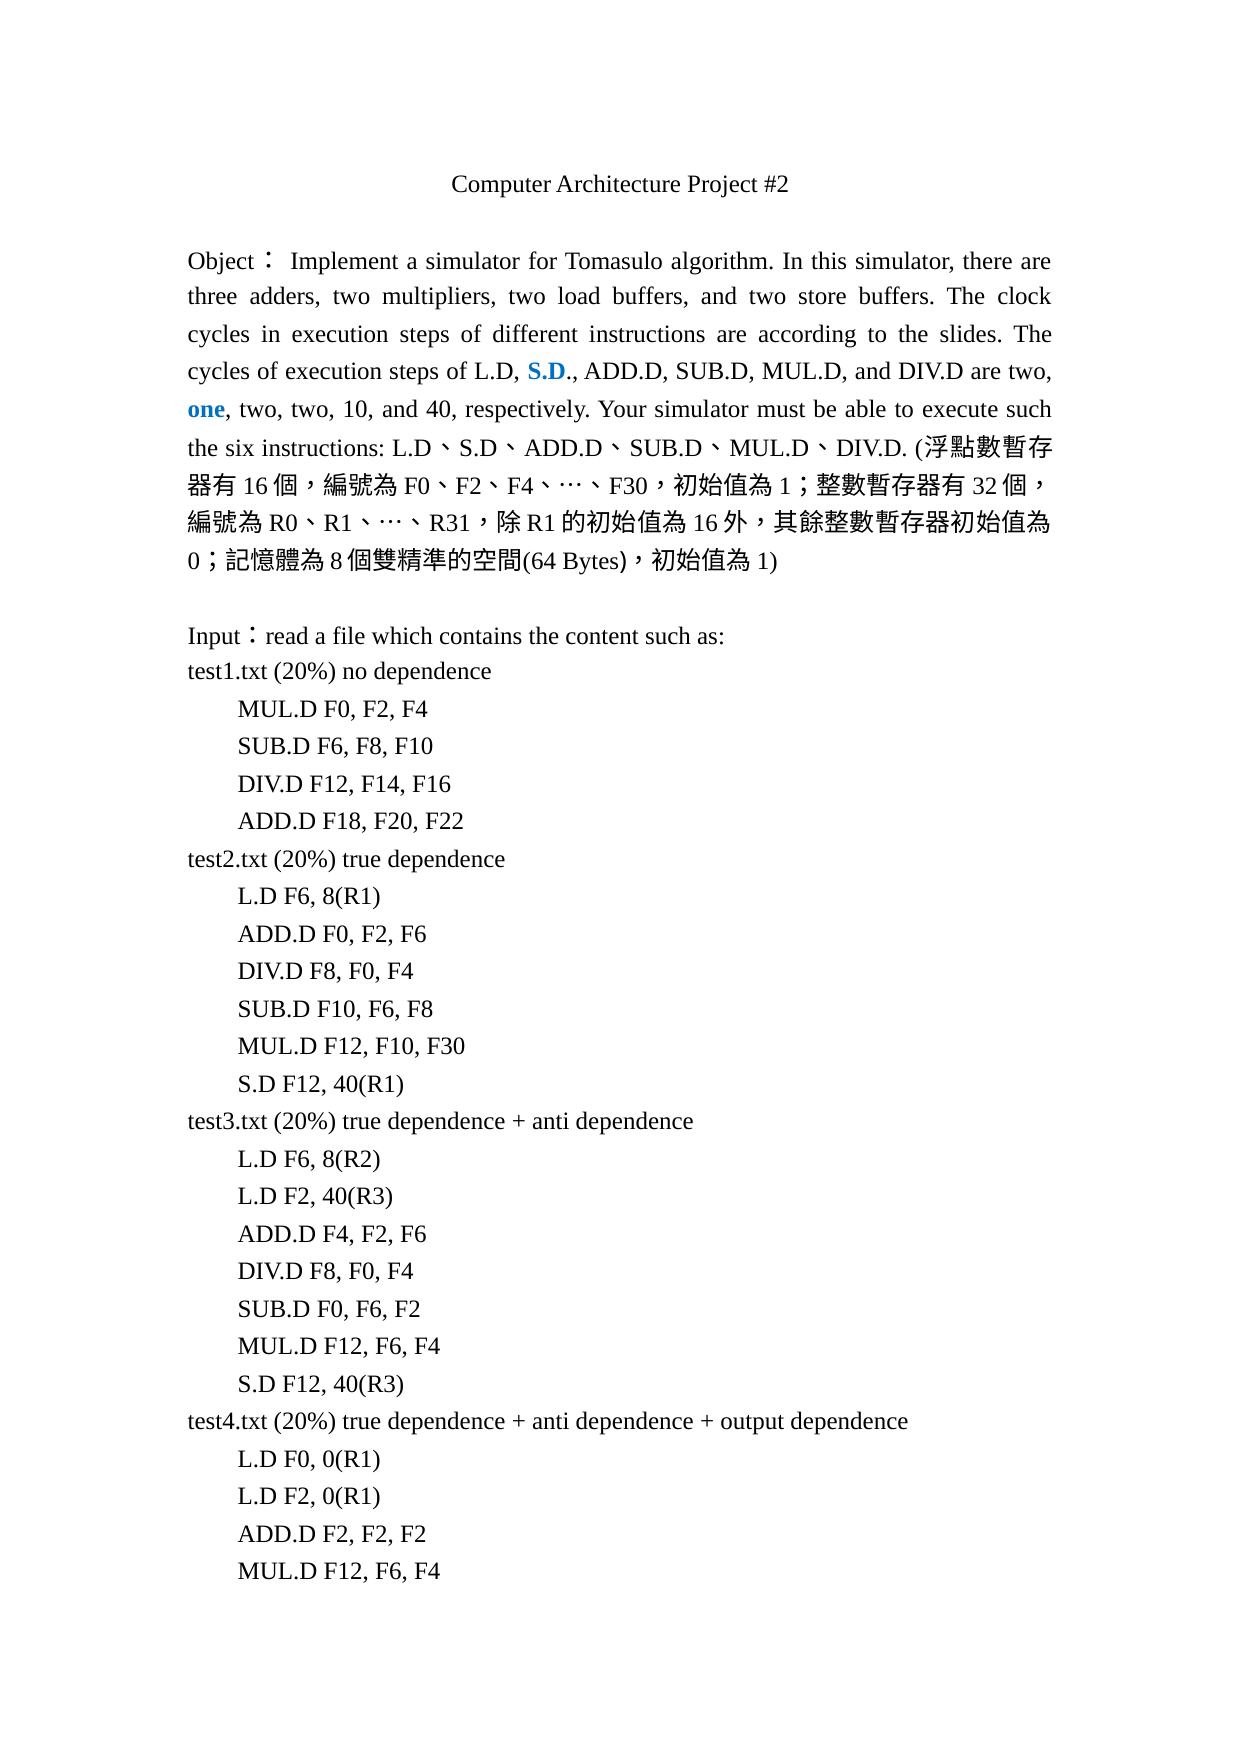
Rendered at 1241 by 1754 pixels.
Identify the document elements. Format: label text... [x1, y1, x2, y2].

text MUL.D F0, F2, F4 [237, 689, 1053, 727]
text test3.txt (20%) true dependence + anti dependence [187, 1102, 1053, 1139]
text MUL.D F12, F6, F4 [237, 1552, 1053, 1589]
text L.D F0, 0(R1) [237, 1439, 1053, 1477]
text L.D F2, 0(R1) [237, 1477, 1053, 1514]
text ADD.D F18, F20, F22 [237, 802, 1053, 839]
text ADD.D F0, F2, F6 [237, 914, 1053, 952]
text test1.txt (20%) no dependence [187, 652, 1053, 689]
text ADD.D F4, F2, F6 [237, 1214, 1053, 1252]
text DIV.D F12, F14, F16 [237, 764, 1053, 802]
text SUB.D F0, F6, F2 [237, 1289, 1053, 1327]
text DIV.D F8, F0, F4 [237, 952, 1053, 989]
text Computer Architecture Project #2 [187, 164, 1053, 202]
text S.D F12, 40(R3) [237, 1364, 1053, 1402]
text L.D F6, 8(R1) [237, 877, 1053, 914]
text Input：read a file which contains the content such as: [187, 614, 1053, 652]
text Object： Implement a simulator for Tomasulo algorithm. In this simulator, there are three adders, two multipliers, two load buffers, and two store buffers. The clock cycles in execution steps of different instructions are according to the slides. The cycles of execution steps of L.D, S.D., ADD.D, SUB.D, MUL.D, and DIV.D are two, one, two, two, 10, and 40, respectively. Your simulator must be able to execute such the six instructions: L.D、S.D、ADD.D、SUB.D、MUL.D、DIV.D. (浮點數暫存器有16個，編號為F0、F2、F4、…、F30，初始值為1；整數暫存器有32個，編號為R0、R1、…、R31，除R1的初始值為16外，其餘整數暫存器初始值為0；記憶體為8個雙精準的空間(64 Bytes)，初始值為1) [187, 239, 1053, 577]
text SUB.D F6, F8, F10 [237, 727, 1053, 764]
text test4.txt (20%) true dependence + anti dependence + output dependence [187, 1402, 1053, 1439]
text S.D F12, 40(R1) [237, 1064, 1053, 1102]
text MUL.D F12, F10, F30 [237, 1027, 1053, 1064]
text DIV.D F8, F0, F4 [237, 1252, 1053, 1289]
text test2.txt (20%) true dependence [187, 839, 1053, 877]
text ADD.D F2, F2, F2 [237, 1514, 1053, 1552]
text L.D F6, 8(R2) [237, 1139, 1053, 1177]
text MUL.D F12, F6, F4 [237, 1327, 1053, 1364]
text L.D F2, 40(R3) [237, 1177, 1053, 1214]
text SUB.D F10, F6, F8 [237, 989, 1053, 1027]
